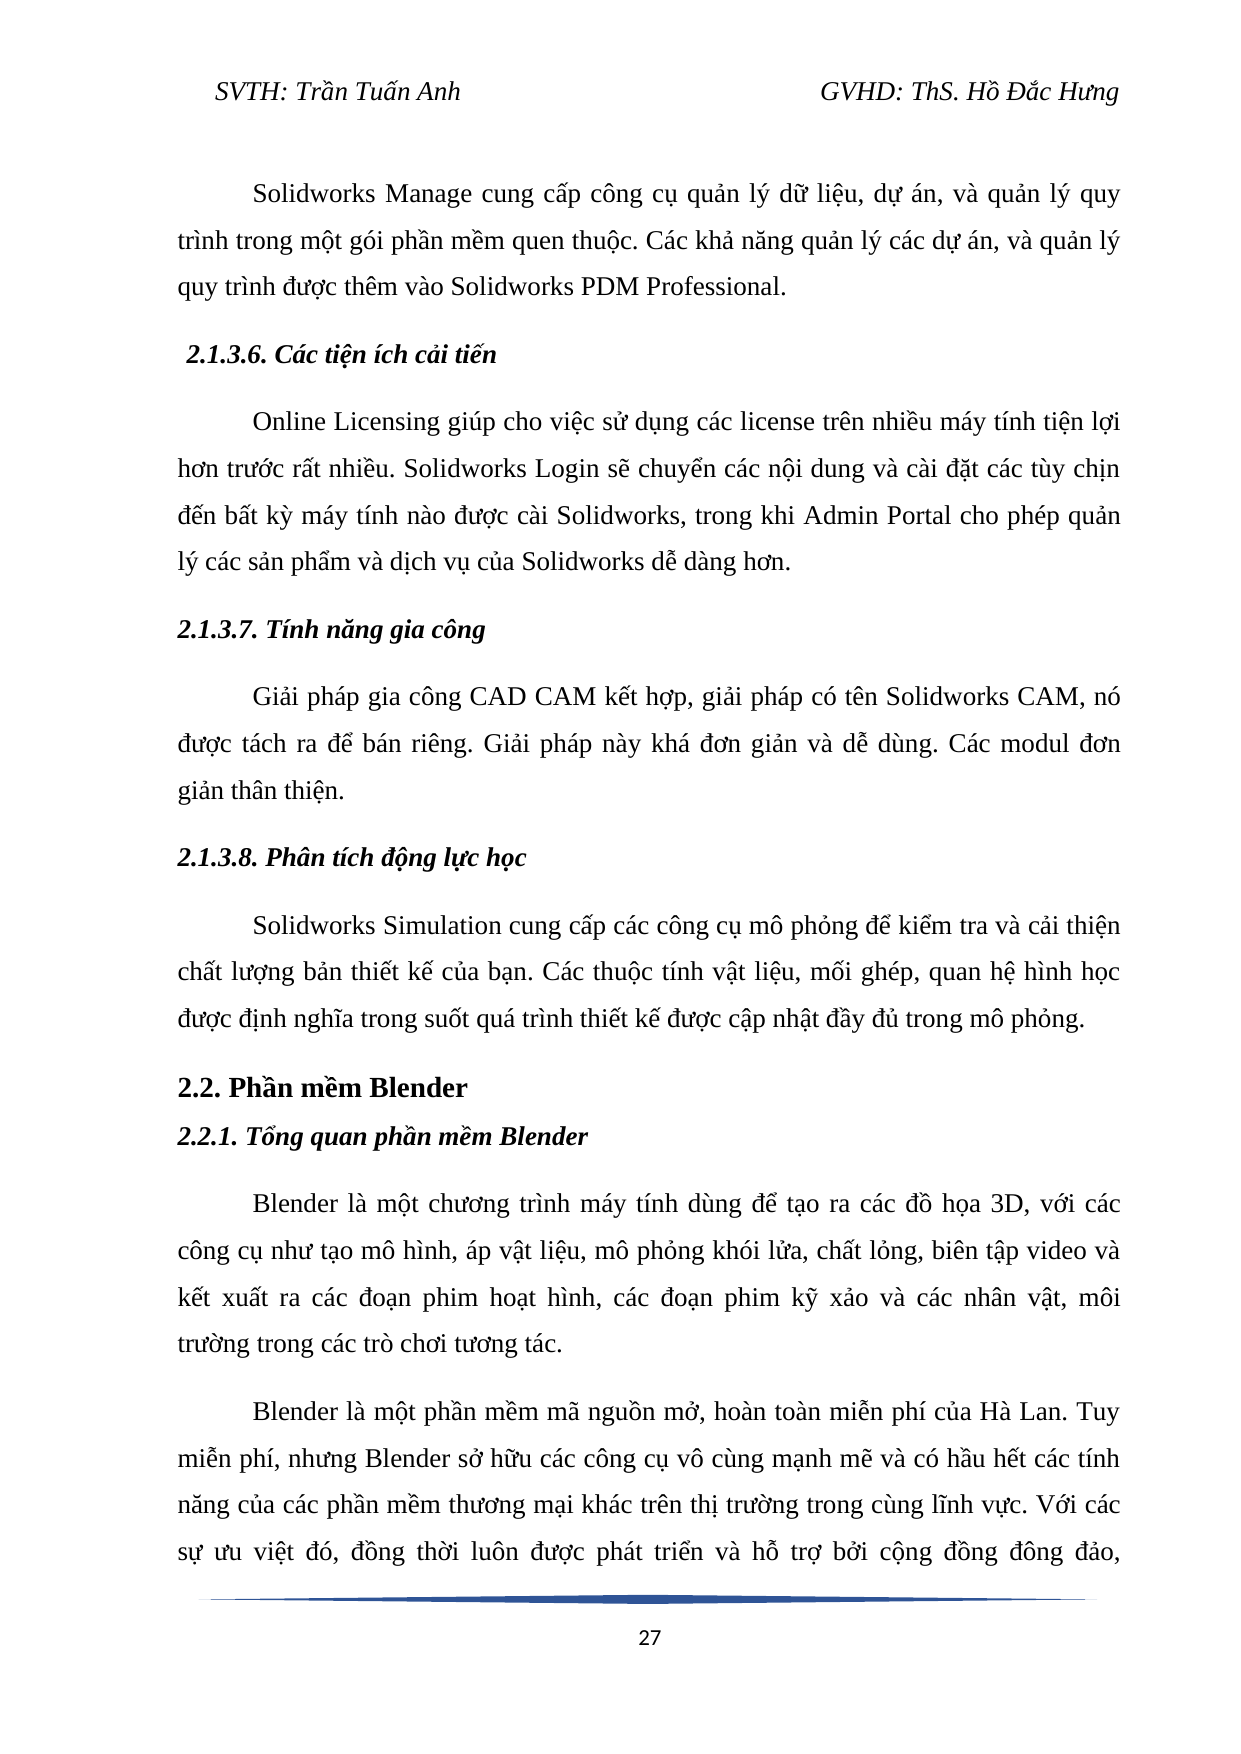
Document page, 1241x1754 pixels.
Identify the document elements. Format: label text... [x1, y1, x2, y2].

text 2.1.3.7. Tính năng gia công [177, 613, 1122, 644]
text Solidworks Simulation cung cấp các công cụ mô phỏng để kiểm tra và cải thiện chất lượng bản thiết kế của bạn. Các thuộc tính vật liệu, mối ghép, quan hệ hình học được định nghĩa trong suốt quá trình thiết kế được cập nhật đầy đủ trong mô phỏng. [177, 909, 1122, 1033]
text 2.2.1. Tổng quan phần mềm Blender [177, 1120, 1122, 1151]
text 2.1.3.6. Các tiện ích cải tiến [177, 338, 1122, 369]
text Solidworks Manage cung cấp công cụ quản lý dữ liệu, dự án, và quản lý quy trình trong một gói phần mềm quen thuộc. Các khả năng quản lý các dự án, và quản lý quy trình được thêm vào Solidworks PDM Professional. [177, 177, 1122, 302]
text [177, 1395, 1122, 1566]
text 2.1.3.8. Phân tích động lực học [177, 841, 1122, 872]
text Giải pháp gia công CAD CAM kết hợp, giải pháp có tên Solidworks CAM, nó được tách ra để bán riêng. Giải pháp này khá đơn giản và dễ dùng. Các modul đơn giản thân thiện. [177, 681, 1122, 805]
subtitle 2.2. Phần mềm Blender [177, 1070, 1122, 1103]
text Online Licensing giúp cho việc sử dụng các license trên nhiều máy tính tiện lợi hơn trước rất nhiều. Solidworks Login sẽ chuyển các nội dung và cài đặt các tùy chịn đến bất kỳ máy tính nào được cài Solidworks, trong khi Admin Portal cho phép quản lý các sản phẩm và dịch vụ của Solidworks dễ dàng hơn. [177, 406, 1122, 577]
text Blender là một chương trình máy tính dùng để tạo ra các đồ họa 3D, với các công cụ như tạo mô hình, áp vật liệu, mô phỏng khói lửa, chất lỏng, biên tập video và kết xuất ra các đoạn phim hoạt hình, các đoạn phim kỹ xảo và các nhân vật, môi trường trong các trò chơi tương tác. [177, 1187, 1122, 1359]
